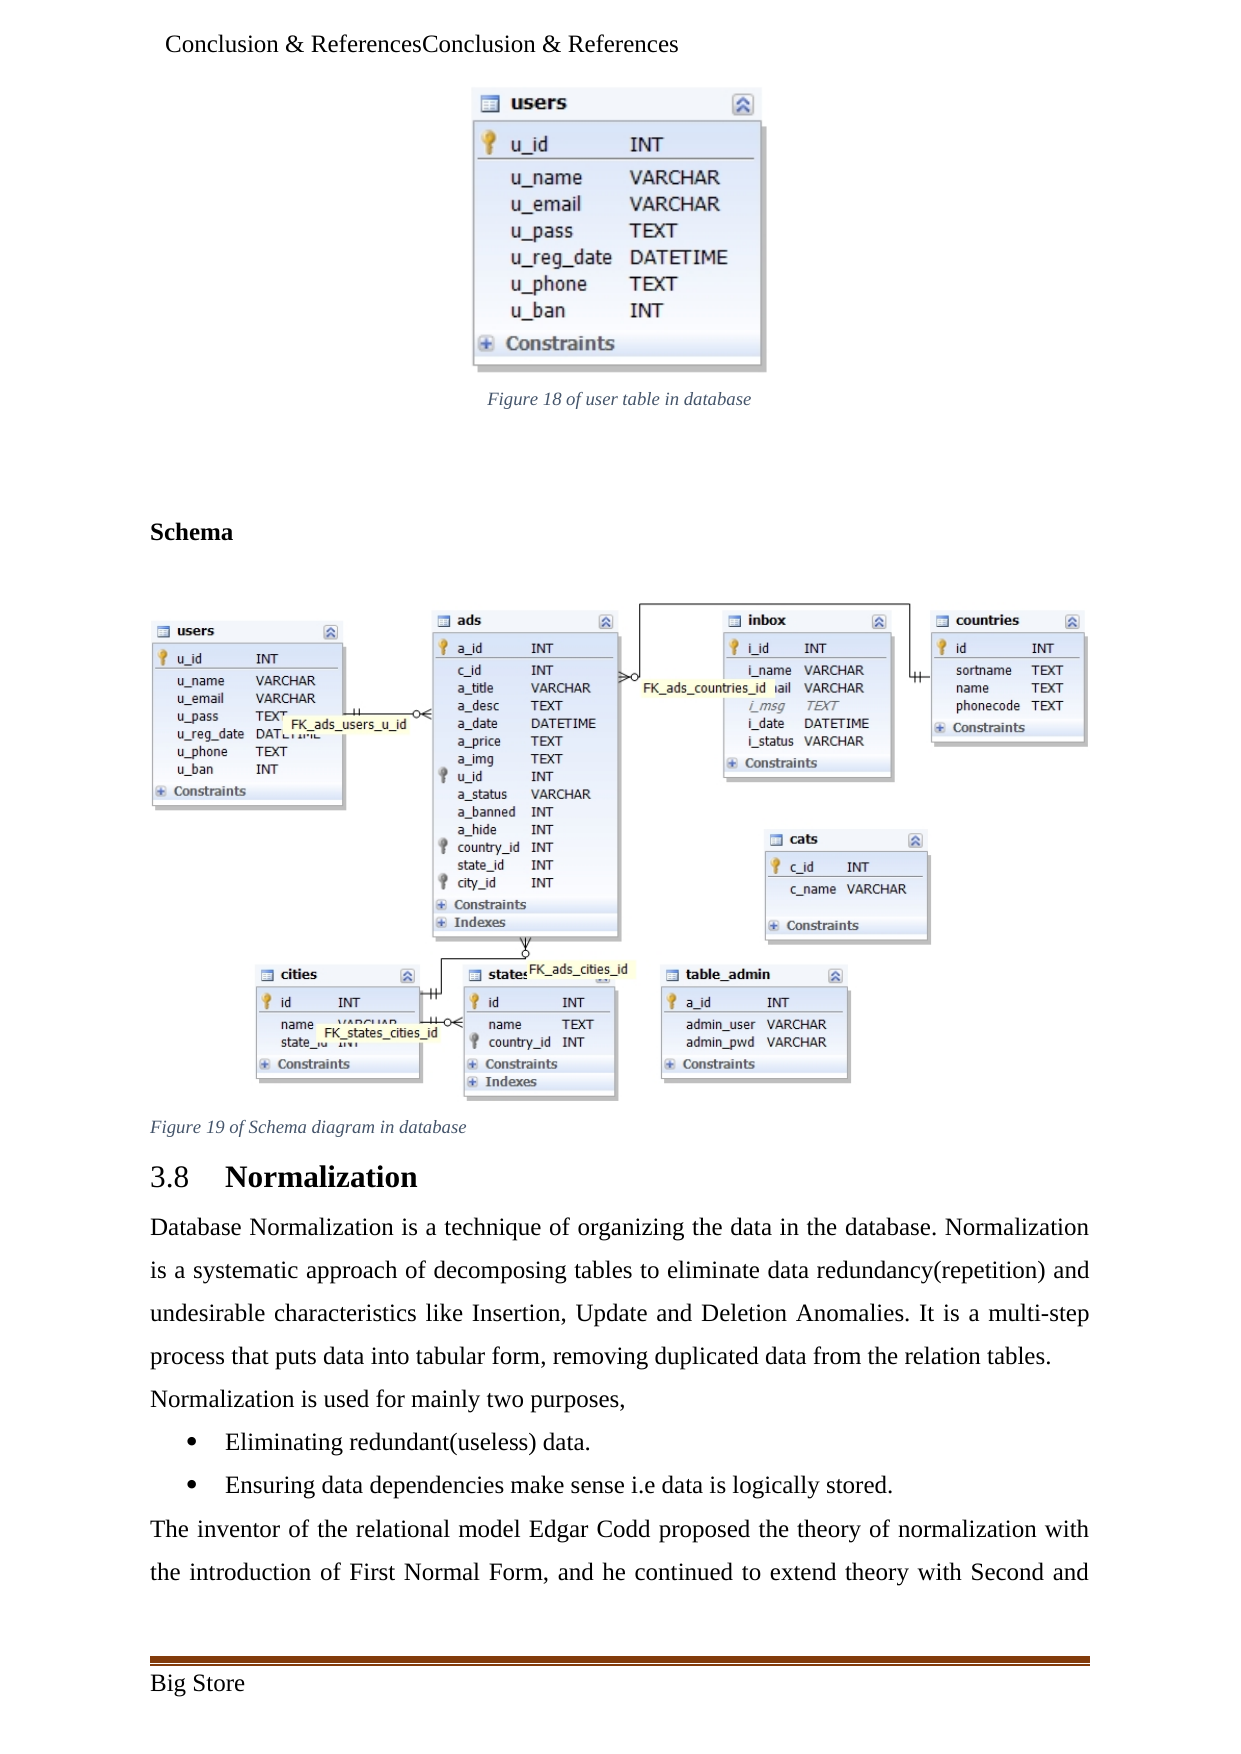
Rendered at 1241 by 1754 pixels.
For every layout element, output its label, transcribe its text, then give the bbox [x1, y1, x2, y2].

text Figure 18 of user table in database [150, 388, 1090, 409]
text Figure 19 of Schema diagram in database [150, 1116, 1090, 1137]
picture [150, 602, 1090, 1102]
text Schema [150, 517, 1090, 545]
list Eliminating redundant(useless) data. [187, 1427, 1090, 1456]
text Normalization is used for mainly two purposes, [150, 1384, 1090, 1413]
subtitle Normalization [150, 1158, 1090, 1194]
text Database Normalization is a technique of organizing the data in the database. Normalization is a systematic approach of decomposing tables to eliminate data redundancy(repetition) and undesirable characteristics like Insertion, Update and Deletion Anomalies. It is a multi-step process that puts data into tabular form, removing duplicated data from the relation tables. [150, 1212, 1090, 1370]
picture [471, 86, 770, 374]
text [150, 1514, 1090, 1586]
list Ensuring data dependencies make sense i.e data is logically stored. [187, 1471, 1090, 1499]
